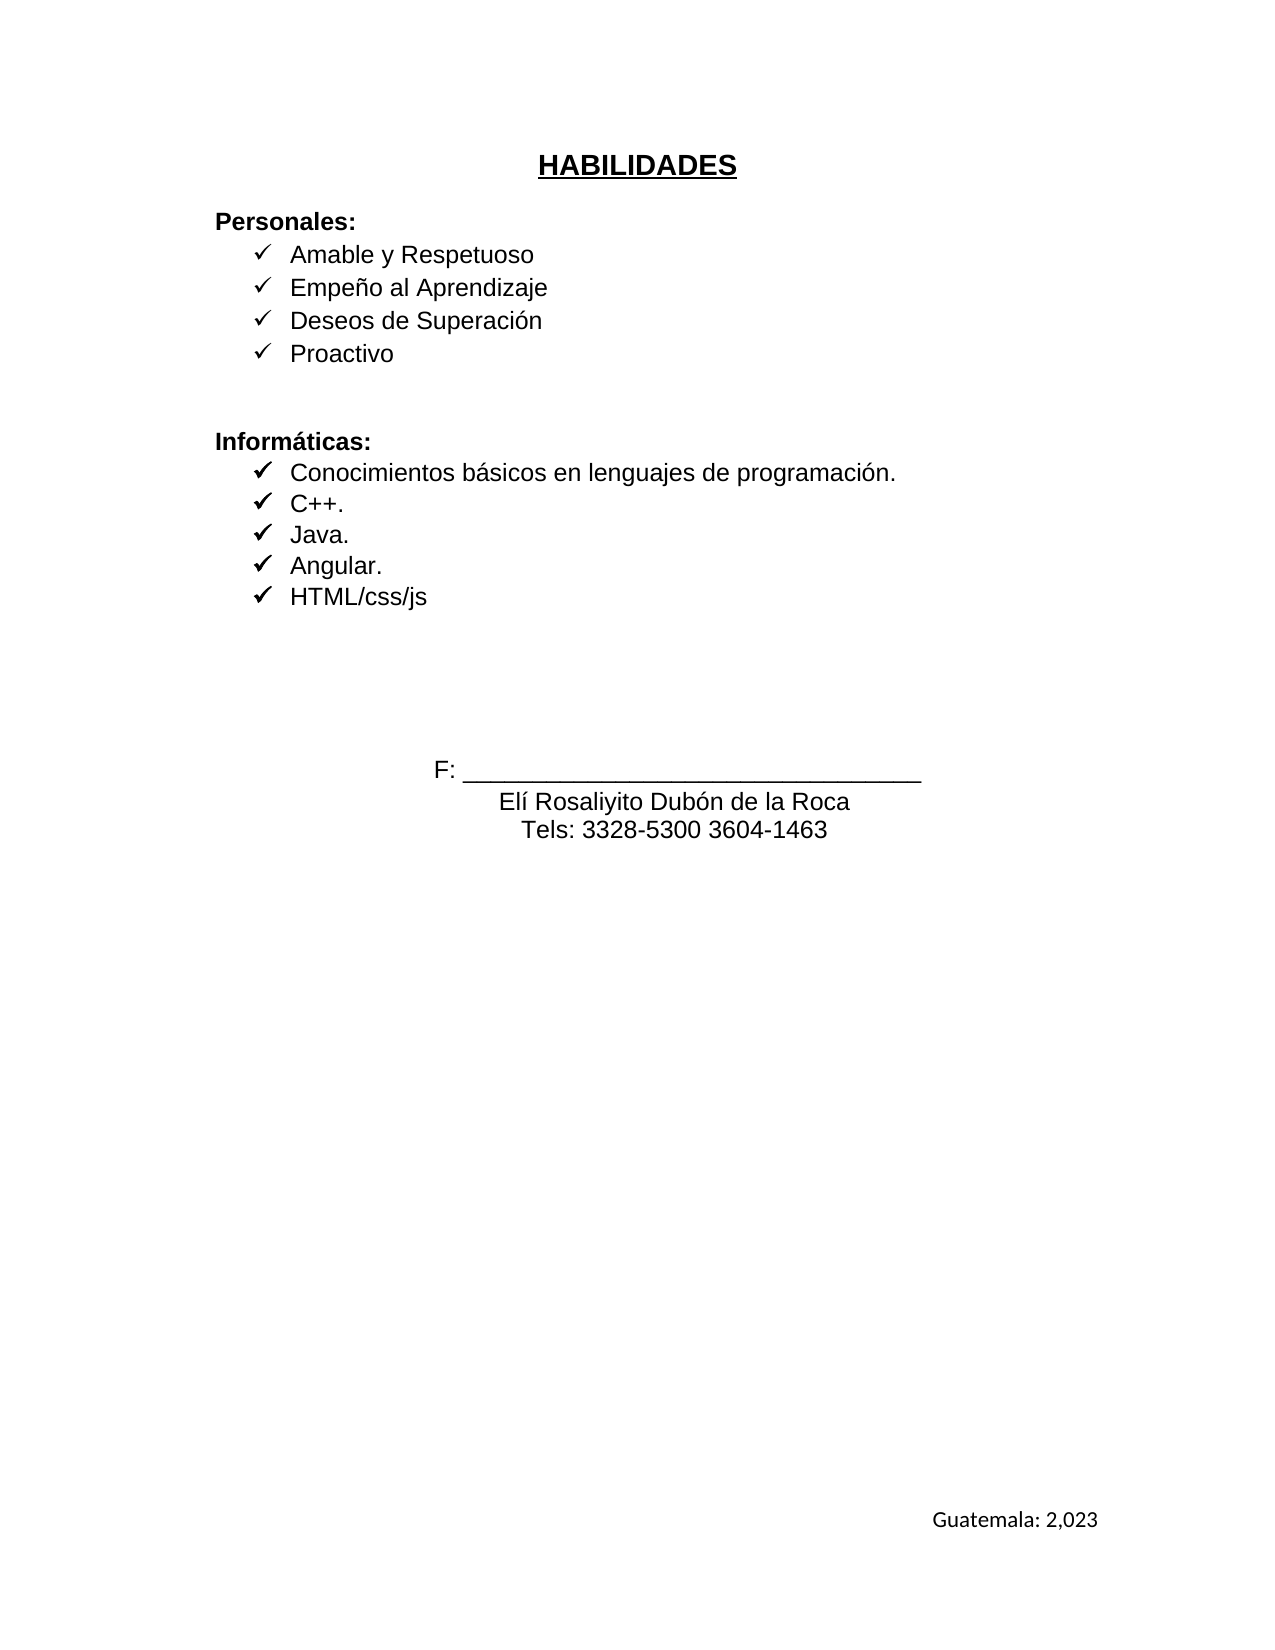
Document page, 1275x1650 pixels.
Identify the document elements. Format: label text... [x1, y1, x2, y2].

text Tels: 3328-5300 3604-1463 [177, 815, 1098, 844]
text F: _________________________________ [177, 756, 1098, 784]
list Angular. [252, 551, 1098, 580]
text Personales: [215, 207, 1098, 236]
subtitle HABILIDADES [177, 148, 1098, 181]
list Proactivo [252, 339, 1098, 368]
list Conocimientos básicos en lenguajes de programación. [252, 457, 1098, 486]
list Java. [252, 520, 1098, 549]
list Empeño al Aprendizaje [252, 273, 1098, 302]
text Elí Rosaliyito Dubón de la Roca [177, 787, 1098, 815]
list Deseos de Superación [252, 306, 1098, 335]
list HTML/css/js [252, 582, 1098, 611]
list Amable y Respetuoso [252, 240, 1098, 269]
text Informáticas: [215, 426, 1098, 455]
list C++. [252, 489, 1098, 517]
